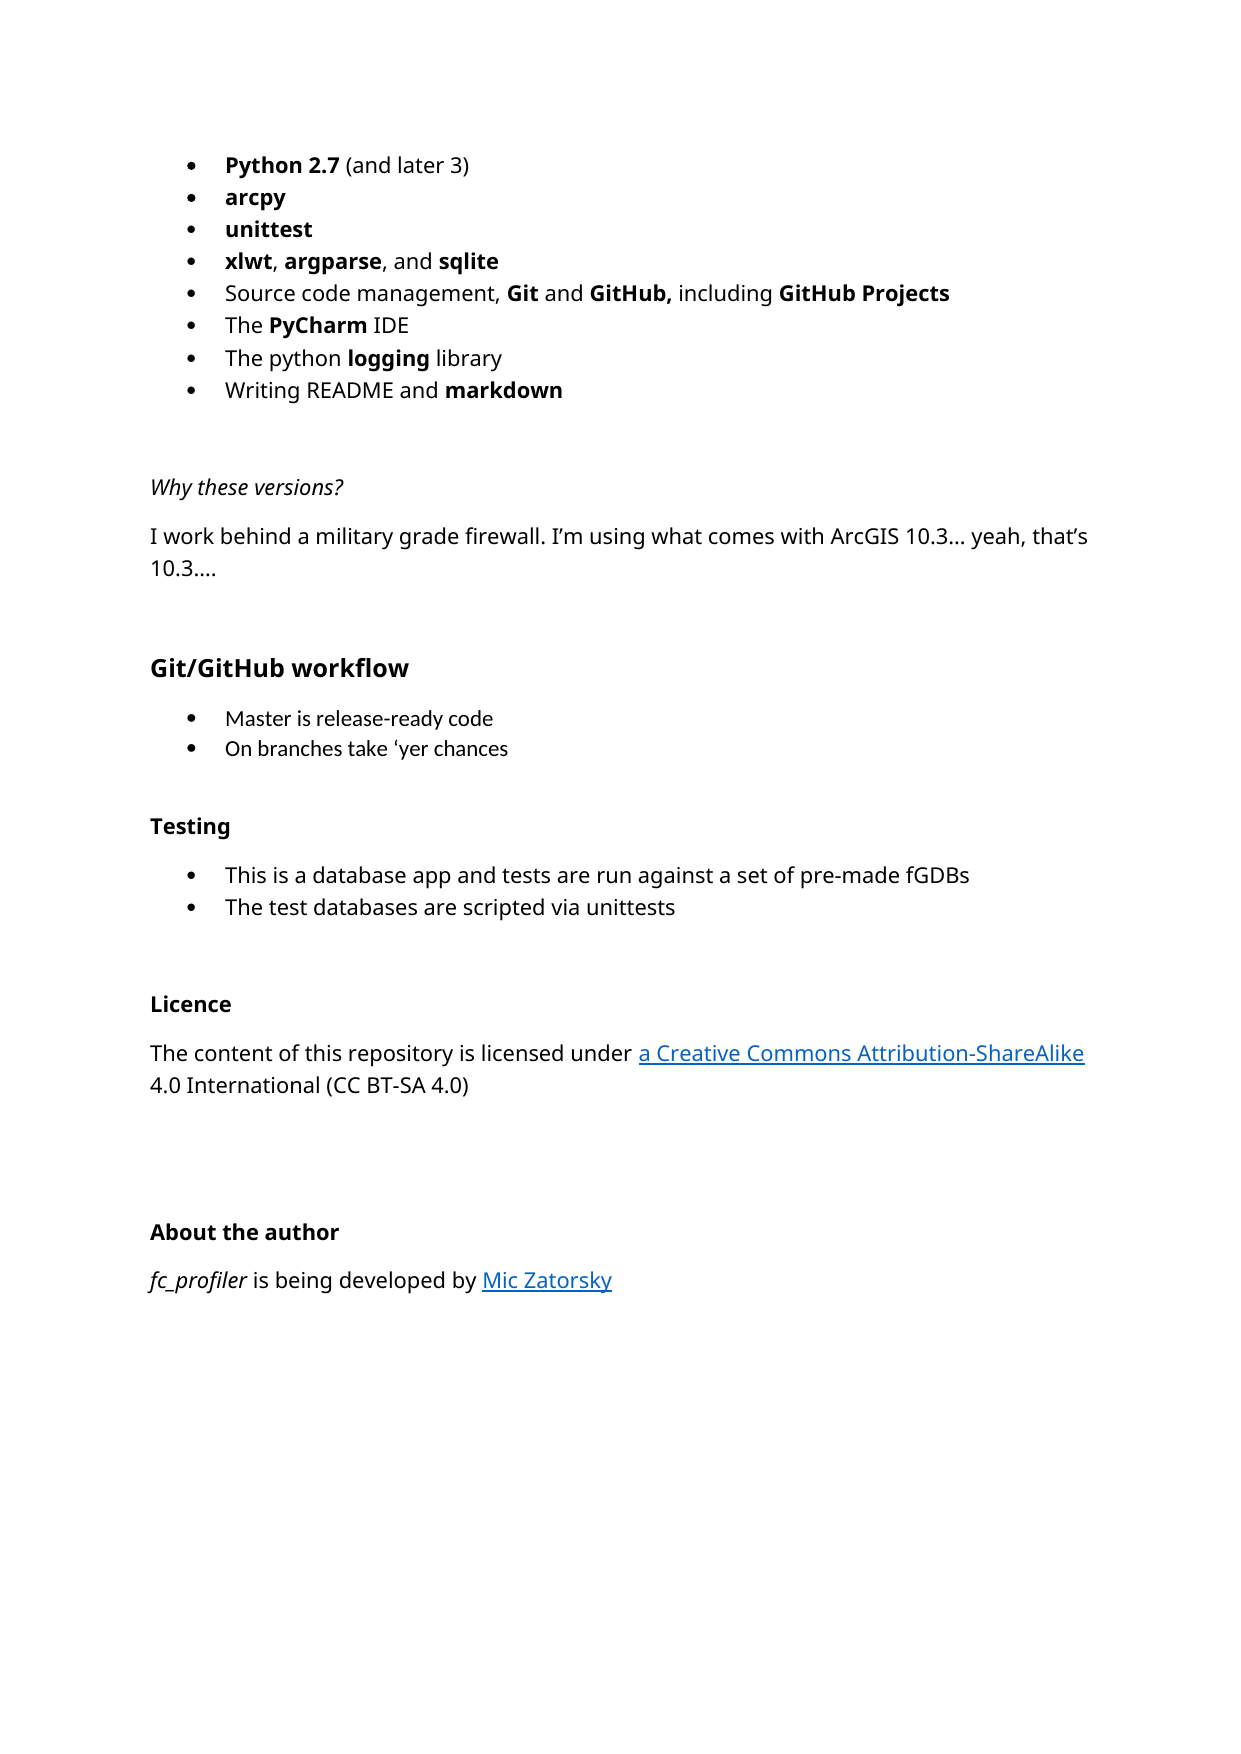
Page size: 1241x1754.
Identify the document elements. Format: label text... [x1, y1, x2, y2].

text Why these versions? [150, 472, 1090, 502]
list The test databases are scripted via unittests [187, 892, 1090, 922]
text About the author [150, 1217, 1090, 1246]
text Licence [150, 989, 1090, 1019]
list arcpy [187, 182, 1090, 212]
text fc_profiler is being developed by Mic Zatorsky [150, 1265, 1090, 1295]
list The python logging library [187, 342, 1090, 372]
list The PyCharm IDE [187, 310, 1090, 340]
list Master is release-ready code [187, 704, 1090, 732]
list Writing README and markdown [187, 374, 1090, 404]
text Git/GitHub workflow [150, 650, 1090, 684]
list This is a database app and tests are run against a set of pre-made fGDBs [187, 860, 1090, 890]
list unittest [187, 214, 1090, 244]
text I work behind a military grade firewall. I’m using what comes with ArcGIS 10.3… yeah, that’s 10.3…. [150, 521, 1090, 583]
list xlwt, argparse, and sqlite [187, 246, 1090, 276]
list On branches take ‘yer chances [187, 734, 1090, 762]
text Testing [150, 811, 1090, 841]
list Source code management, Git and GitHub, including GitHub Projects [187, 278, 1090, 308]
text The content of this repository is licensed under a Creative Commons Attribution-ShareAlike 4.0 International (CC BT-SA 4.0) [150, 1038, 1090, 1100]
list Python 2.7 (and later 3) [187, 150, 1090, 180]
